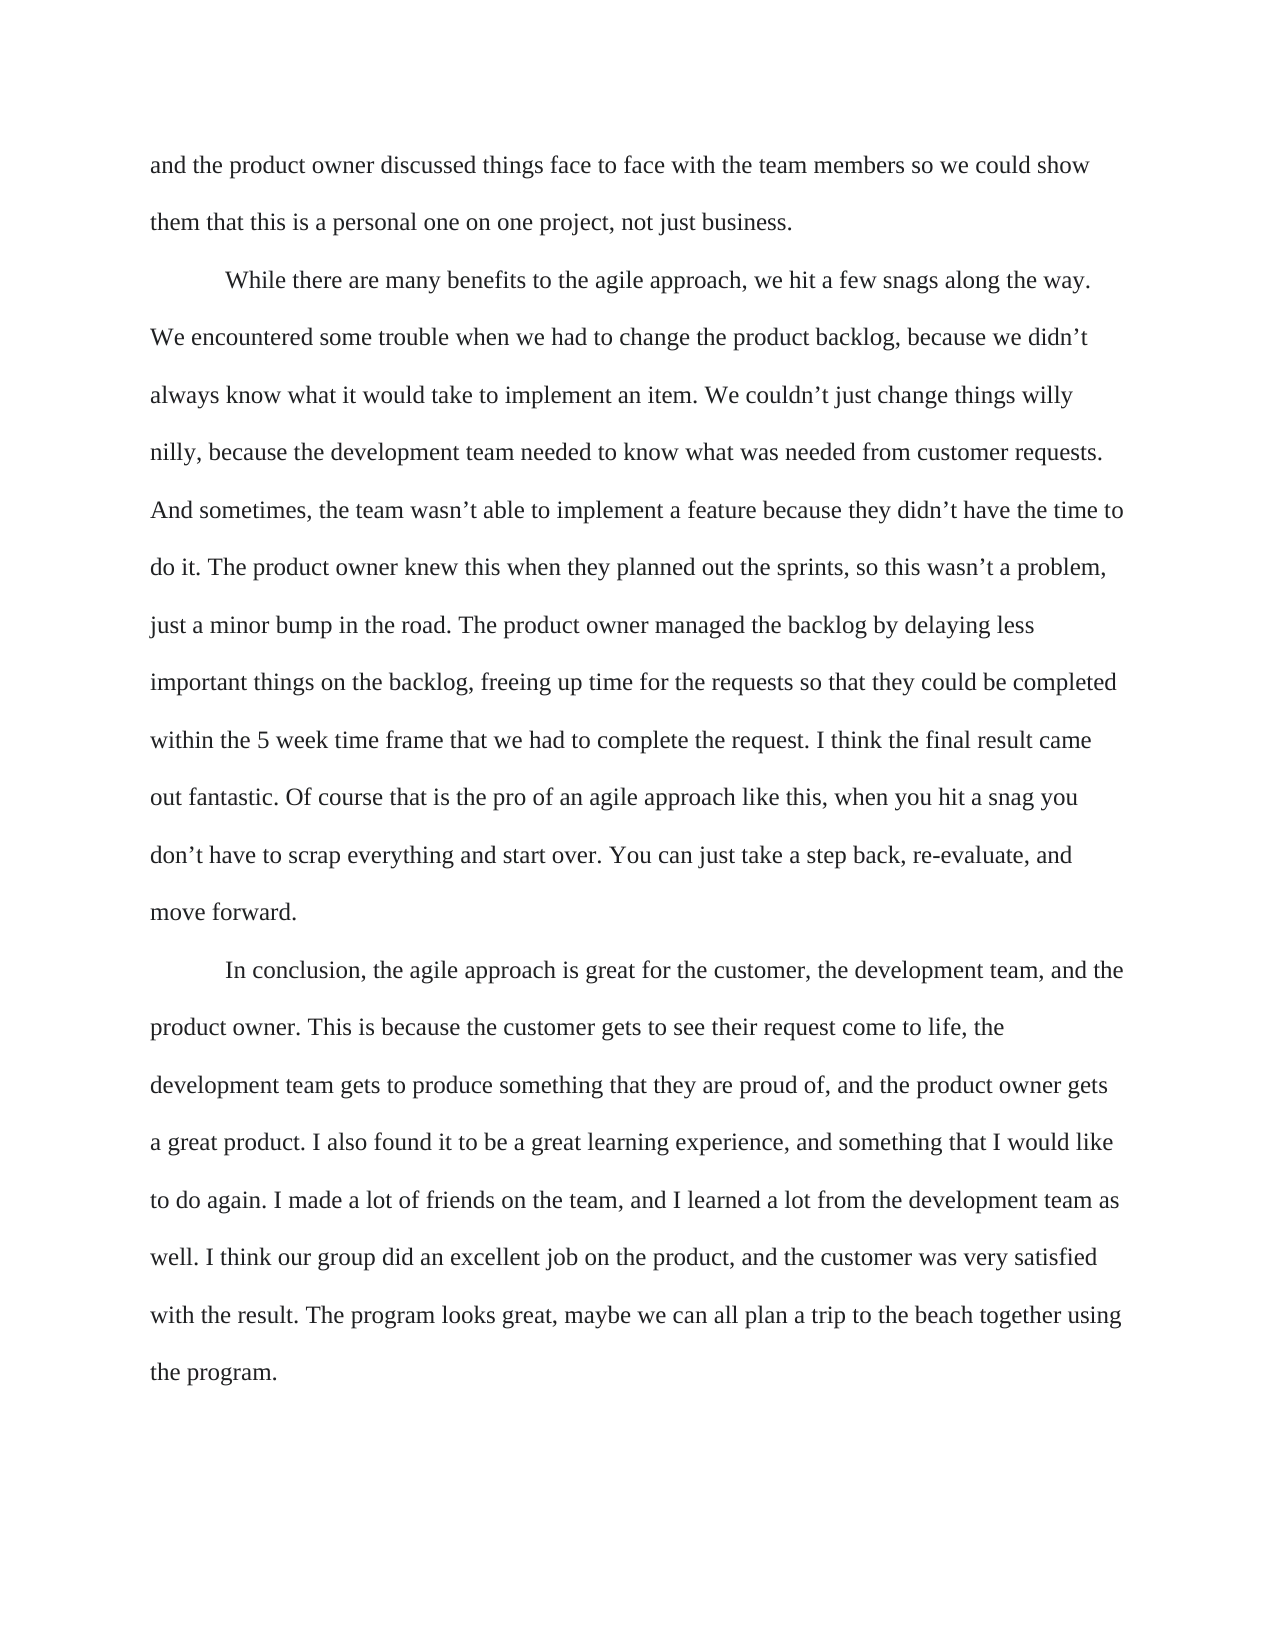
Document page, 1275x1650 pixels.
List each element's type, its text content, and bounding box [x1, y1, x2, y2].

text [150, 150, 1125, 236]
text In conclusion, the agile approach is great for the customer, the development team, and the product owner. This is because the customer gets to see their request come to life, the development team gets to produce something that they are proud of, and the product owner gets a great product. I also found it to be a great learning experience, and something that I would like to do again. I made a lot of friends on the team, and I learned a lot from the development team as well. I think our group did an excellent job on the product, and the customer was very satisfied with the result. The program looks great, maybe we can all plan a trip to the beach together using the program. [150, 955, 1125, 1386]
text While there are many benefits to the agile approach, we hit a few snags along the way. We encountered some trouble when we had to change the product backlog, because we didn’t always know what it would take to implement an item. We couldn’t just change things willy nilly, because the development team needed to know what was needed from customer requests. And sometimes, the team wasn’t able to implement a feature because they didn’t have the time to do it. The product owner knew this when they planned out the sprints, so this wasn’t a problem, just a minor bump in the road. The product owner managed the backlog by delaying less important things on the backlog, freeing up time for the requests so that they could be completed within the 5 week time frame that we had to complete the request. I think the final result came out fantastic. Of course that is the pro of an agile approach like this, when you hit a snag you don’t have to scrap everything and start over. You can just take a step back, re-evaluate, and move forward. [150, 265, 1125, 926]
